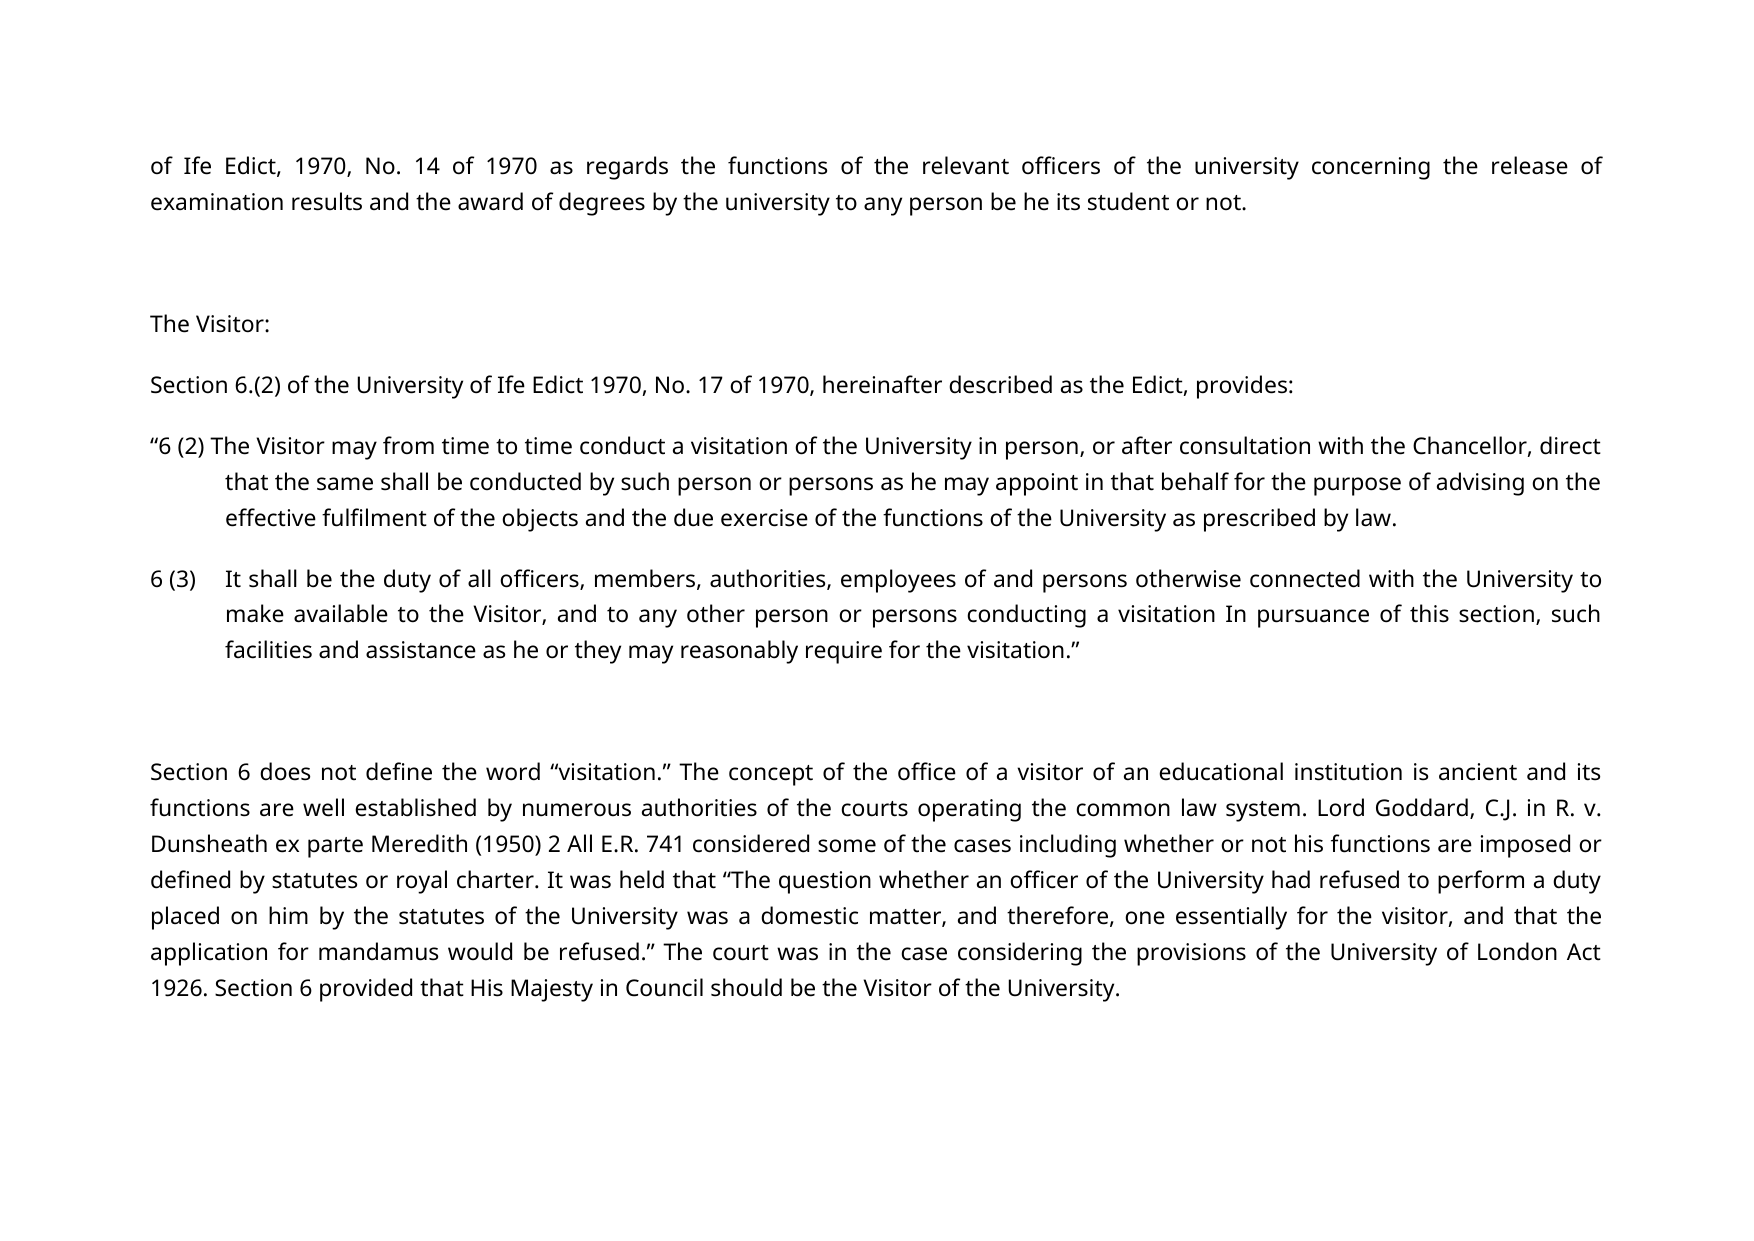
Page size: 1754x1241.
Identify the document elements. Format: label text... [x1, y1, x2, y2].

text “6 (2) The Visitor may from time to time conduct a visitation of the University in person, or after consultation with the Chancellor, direct that the same shall be conducted by such person or persons as he may appoint in that behalf for the purpose of advising on the effective fulfilment of the objects and the due exercise of the functions of the University as prescribed by law. [150, 430, 1604, 533]
text The Visitor: [150, 308, 1604, 339]
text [150, 150, 1604, 217]
text Section 6 does not define the word “visitation.” The concept of the office of a visitor of an educational institution is ancient and its functions are well established by numerous authorities of the courts operating the common law system. Lord Goddard, C.J. in R. v. Dunsheath ex parte Meredith (1950) 2 All E.R. 741 considered some of the cases including whether or not his functions are imposed or defined by statutes or royal charter. It was held that “The question whether an officer of the University had refused to perform a duty placed on him by the statutes of the University was a domestic matter, and therefore, one essentially for the visitor, and that the application for mandamus would be refused.” The court was in the case considering the provisions of the University of London Act 1926. Section 6 provided that His Majesty in Council should be the Visitor of the University. [150, 756, 1604, 1003]
text 6 (3) It shall be the duty of all officers, members, authorities, employees of and persons otherwise connected with the University to make available to the Visitor, and to any other person or persons conducting a visitation In pursuance of this section, such facilities and assistance as he or they may reasonably require for the visitation.” [150, 562, 1604, 666]
text Section 6.(2) of the University of Ife Edict 1970, No. 17 of 1970, hereinafter described as the Edict, provides: [150, 369, 1604, 400]
